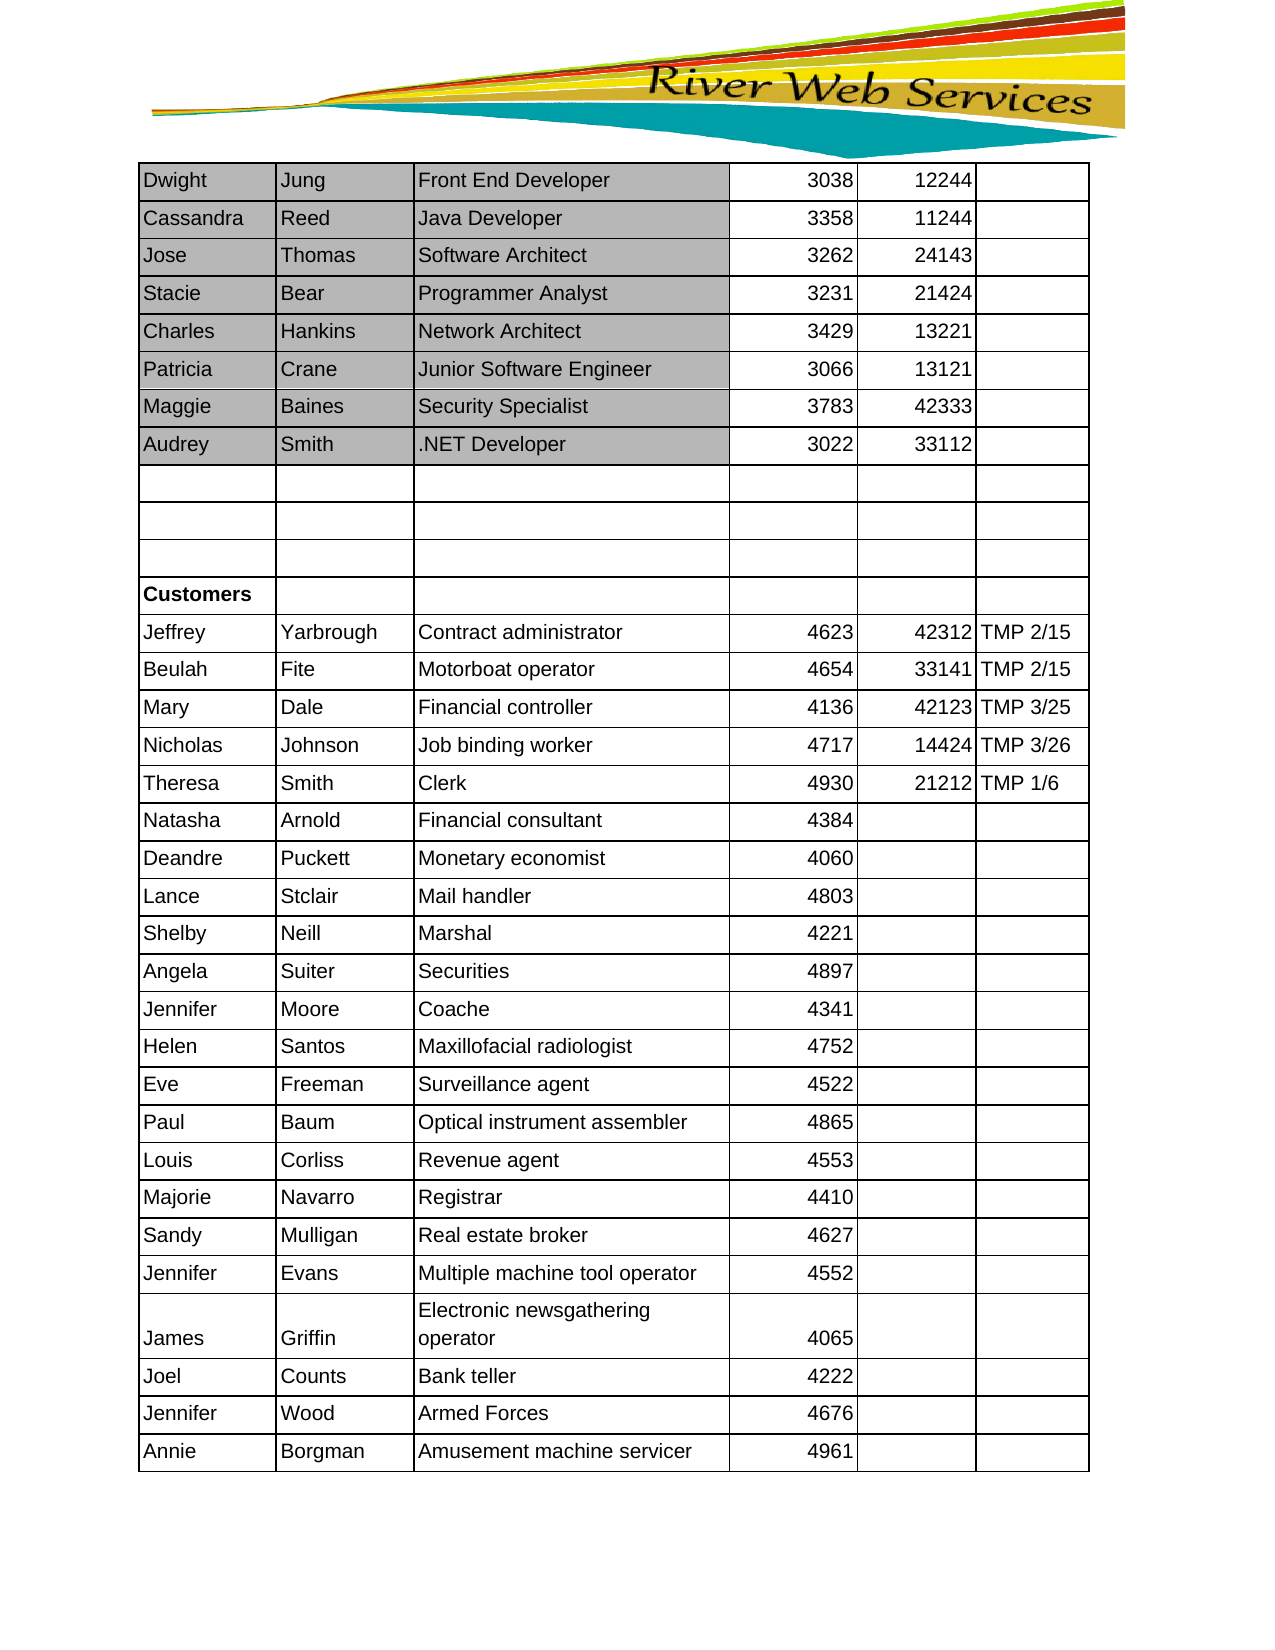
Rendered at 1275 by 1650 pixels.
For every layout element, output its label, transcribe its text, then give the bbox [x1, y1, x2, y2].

table_cell 3066 [730, 352, 857, 388]
table_cell Louis [140, 1143, 275, 1179]
table_cell [730, 578, 857, 614]
table_cell 4136 [730, 691, 857, 727]
table_cell [977, 1219, 1088, 1255]
table_cell [977, 1397, 1088, 1433]
table_cell [977, 1256, 1088, 1292]
table_cell Audrey [140, 428, 275, 464]
table_cell 4410 [730, 1181, 857, 1217]
table_cell 4341 [730, 992, 857, 1028]
table_cell Mail handler [415, 879, 729, 915]
table_cell [140, 466, 275, 501]
table_cell Helen [140, 1030, 275, 1066]
table_cell [858, 1106, 975, 1142]
table_cell Security Specialist [415, 390, 729, 426]
table_cell Paul [140, 1106, 275, 1142]
table_cell [858, 540, 975, 576]
table_cell [977, 955, 1088, 991]
table_cell [977, 352, 1088, 388]
table_cell 4623 [730, 615, 857, 651]
table_cell Junior Software Engineer [415, 352, 729, 388]
table_cell Natasha [140, 804, 275, 840]
table_cell Securities [415, 955, 729, 991]
table_cell [977, 879, 1088, 915]
table_cell 24143 [858, 239, 975, 275]
table_cell 4961 [730, 1435, 857, 1471]
table_cell Borgman [277, 1435, 413, 1471]
table_cell Dwight [140, 164, 275, 200]
table_cell Network Architect [415, 315, 729, 351]
table_cell Electronic newsgathering operator [415, 1294, 729, 1358]
table_cell [977, 1181, 1088, 1217]
table_cell Jennifer [140, 992, 275, 1028]
table_cell 4065 [730, 1294, 857, 1358]
table_cell [977, 390, 1088, 426]
table_cell Clerk [415, 766, 729, 802]
table_cell Contract administrator [415, 615, 729, 651]
table_cell [977, 1030, 1088, 1066]
table_cell 4384 [730, 804, 857, 840]
table_cell [858, 955, 975, 991]
table_cell 33141 [858, 653, 975, 689]
table_cell Smith [277, 428, 413, 464]
table_cell 4930 [730, 766, 857, 802]
table_cell Cassandra [140, 202, 275, 238]
table_cell 21424 [858, 277, 975, 313]
table_cell Sandy [140, 1219, 275, 1255]
table_cell 4865 [730, 1106, 857, 1142]
table_cell [977, 917, 1088, 953]
table_cell [858, 842, 975, 878]
table_cell Yarbrough [277, 615, 413, 651]
table_cell 3022 [730, 428, 857, 464]
table_cell 3783 [730, 390, 857, 426]
table_cell [977, 202, 1088, 238]
table_cell 3262 [730, 239, 857, 275]
table_cell Maxillofacial radiologist [415, 1030, 729, 1066]
table_cell [858, 879, 975, 915]
table_cell 3358 [730, 202, 857, 238]
table_cell 21212 [858, 766, 975, 802]
table_cell Smith [277, 766, 413, 802]
table_cell Santos [277, 1030, 413, 1066]
table_cell 4654 [730, 653, 857, 689]
table_cell [977, 540, 1088, 576]
table_cell Real estate broker [415, 1219, 729, 1255]
table_cell 33112 [858, 428, 975, 464]
table_cell Stacie [140, 277, 275, 313]
table_cell [277, 578, 413, 614]
table_cell TMP 1/6 [977, 766, 1088, 802]
table_cell 13121 [858, 352, 975, 388]
table_cell Freeman [277, 1068, 413, 1104]
table_cell [977, 1068, 1088, 1104]
table_cell 14424 [858, 728, 975, 764]
table_cell [140, 503, 275, 539]
table_cell 42123 [858, 691, 975, 727]
table_cell [977, 804, 1088, 840]
table_cell Majorie [140, 1181, 275, 1217]
table_cell [977, 503, 1088, 539]
table_cell [977, 1106, 1088, 1142]
table_cell 4222 [730, 1359, 857, 1395]
table_cell TMP 3/26 [977, 728, 1088, 764]
table_cell Maggie [140, 390, 275, 426]
table_cell Mulligan [277, 1219, 413, 1255]
table_cell Annie [140, 1435, 275, 1471]
table_cell Reed [277, 202, 413, 238]
table_cell Charles [140, 315, 275, 351]
table_cell Financial consultant [415, 804, 729, 840]
table_cell Theresa [140, 766, 275, 802]
table_cell .NET Developer [415, 428, 729, 464]
table_cell Customers [140, 578, 275, 614]
table_cell Counts [277, 1359, 413, 1395]
table_cell Jose [140, 239, 275, 275]
table_cell Johnson [277, 728, 413, 764]
table_cell Neill [277, 917, 413, 953]
table_cell 42312 [858, 615, 975, 651]
table_cell [858, 992, 975, 1028]
table_cell Jeffrey [140, 615, 275, 651]
table_cell Beulah [140, 653, 275, 689]
table_cell Marshal [415, 917, 729, 953]
table_cell Shelby [140, 917, 275, 953]
table_cell TMP 3/25 [977, 691, 1088, 727]
table_cell Financial controller [415, 691, 729, 727]
table_cell [140, 540, 275, 576]
table_cell TMP 2/15 [977, 653, 1088, 689]
table_cell [977, 842, 1088, 878]
table_cell Dale [277, 691, 413, 727]
table_cell Front End Developer [415, 164, 729, 200]
table_cell [858, 1181, 975, 1217]
table_cell [730, 540, 857, 576]
table_cell [977, 578, 1088, 614]
table_cell Surveillance agent [415, 1068, 729, 1104]
table_cell [858, 578, 975, 614]
table_cell Baum [277, 1106, 413, 1142]
table_cell [977, 1435, 1088, 1471]
table_cell 4717 [730, 728, 857, 764]
picture [150, 0, 1125, 159]
table_cell 4522 [730, 1068, 857, 1104]
table_cell [858, 503, 975, 539]
table_cell 4552 [730, 1256, 857, 1292]
table_cell 3429 [730, 315, 857, 351]
table_cell Baines [277, 390, 413, 426]
table_cell [858, 1219, 975, 1255]
table_cell Revenue agent [415, 1143, 729, 1179]
table_cell Coache [415, 992, 729, 1028]
table_cell [977, 315, 1088, 351]
table_cell Moore [277, 992, 413, 1028]
table_cell Java Developer [415, 202, 729, 238]
table_cell [977, 277, 1088, 313]
table_cell [977, 164, 1088, 200]
table_cell 3231 [730, 277, 857, 313]
table_cell Bear [277, 277, 413, 313]
table_cell [415, 503, 729, 539]
table_cell 4627 [730, 1219, 857, 1255]
table_cell 42333 [858, 390, 975, 426]
table_cell Amusement machine servicer [415, 1435, 729, 1471]
table_cell [858, 1143, 975, 1179]
table_cell 4897 [730, 955, 857, 991]
table_cell TMP 2/15 [977, 615, 1088, 651]
table_cell Hankins [277, 315, 413, 351]
table_cell Patricia [140, 352, 275, 388]
table_cell 4803 [730, 879, 857, 915]
table_cell [277, 503, 413, 539]
table_cell 4676 [730, 1397, 857, 1433]
table_cell Deandre [140, 842, 275, 878]
table_cell Navarro [277, 1181, 413, 1217]
table_cell [858, 804, 975, 840]
table_cell [977, 992, 1088, 1028]
table_cell 4752 [730, 1030, 857, 1066]
table_cell [730, 466, 857, 501]
table_cell Puckett [277, 842, 413, 878]
table_cell [858, 1397, 975, 1433]
table_cell 3038 [730, 164, 857, 200]
table_cell Bank teller [415, 1359, 729, 1395]
table_cell James [140, 1294, 275, 1358]
table_cell Armed Forces [415, 1397, 729, 1433]
table_cell 13221 [858, 315, 975, 351]
table_cell [415, 578, 729, 614]
table_cell [858, 1256, 975, 1292]
table_cell 12244 [858, 164, 975, 200]
table_cell Angela [140, 955, 275, 991]
table_cell Griffin [277, 1294, 413, 1358]
table_cell [277, 540, 413, 576]
table_cell [977, 239, 1088, 275]
table_cell [858, 466, 975, 501]
table_cell Jennifer [140, 1256, 275, 1292]
table_cell Fite [277, 653, 413, 689]
table_cell [858, 1435, 975, 1471]
table_cell [977, 466, 1088, 501]
table_cell Multiple machine tool operator [415, 1256, 729, 1292]
table_cell Optical instrument assembler [415, 1106, 729, 1142]
table_cell Evans [277, 1256, 413, 1292]
table_cell Programmer Analyst [415, 277, 729, 313]
table_cell [977, 1294, 1088, 1358]
table_cell [977, 428, 1088, 464]
table_cell Thomas [277, 239, 413, 275]
table_cell Software Architect [415, 239, 729, 275]
table_cell [858, 917, 975, 953]
table_cell Stclair [277, 879, 413, 915]
table_cell Monetary economist [415, 842, 729, 878]
table_cell Crane [277, 352, 413, 388]
table_cell Arnold [277, 804, 413, 840]
table_cell [858, 1294, 975, 1358]
table_cell Wood [277, 1397, 413, 1433]
table_cell [730, 503, 857, 539]
table_cell [977, 1143, 1088, 1179]
table_cell [858, 1068, 975, 1104]
table_cell Suiter [277, 955, 413, 991]
table_cell 4060 [730, 842, 857, 878]
table_cell Jennifer [140, 1397, 275, 1433]
table_cell Job binding worker [415, 728, 729, 764]
table_cell Motorboat operator [415, 653, 729, 689]
table_cell Jung [277, 164, 413, 200]
table_cell 11244 [858, 202, 975, 238]
table_cell Nicholas [140, 728, 275, 764]
table_cell [858, 1030, 975, 1066]
table_cell [977, 1359, 1088, 1395]
table_cell [277, 466, 413, 501]
table_cell [415, 466, 729, 501]
table_cell Lance [140, 879, 275, 915]
table_cell 4221 [730, 917, 857, 953]
table_cell Corliss [277, 1143, 413, 1179]
table_cell [415, 540, 729, 576]
table_cell [858, 1359, 975, 1395]
table_cell Eve [140, 1068, 275, 1104]
table_cell Mary [140, 691, 275, 727]
table_cell Joel [140, 1359, 275, 1395]
table_cell Registrar [415, 1181, 729, 1217]
table_cell 4553 [730, 1143, 857, 1179]
